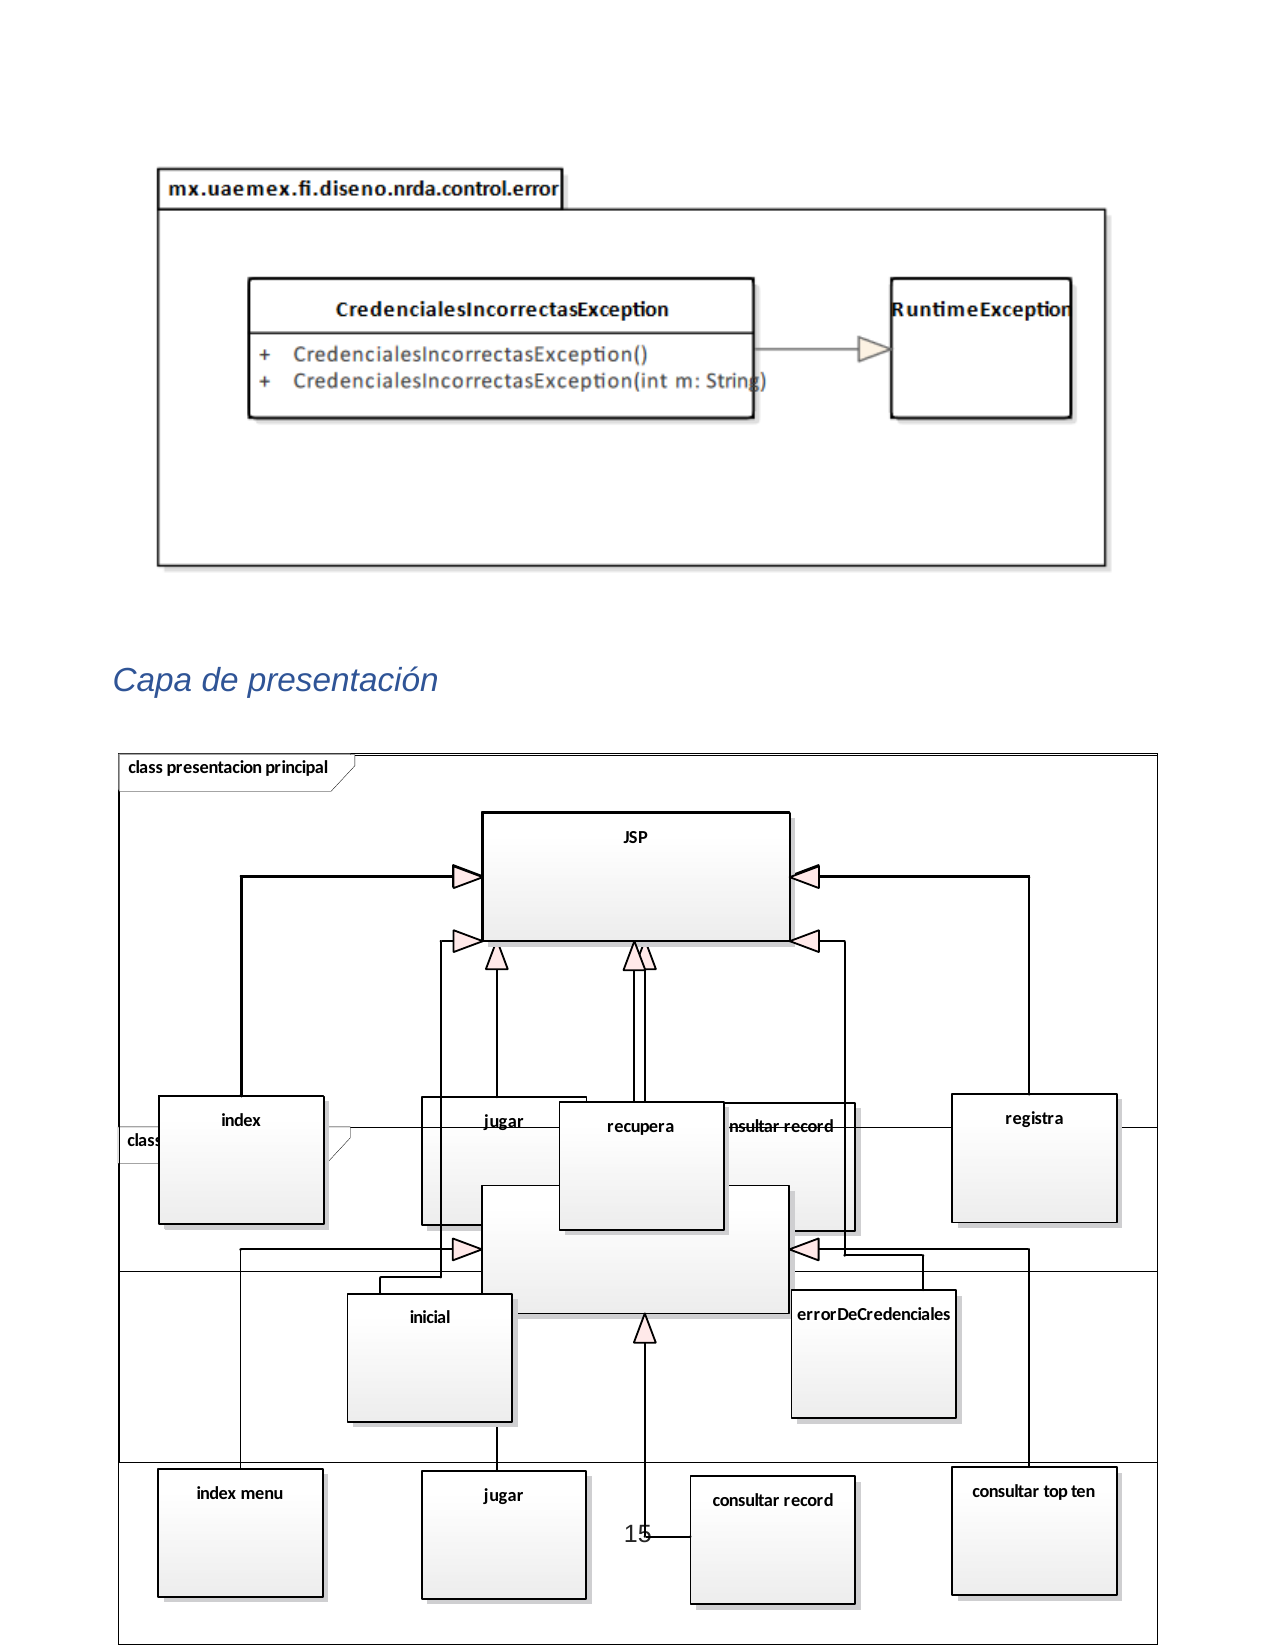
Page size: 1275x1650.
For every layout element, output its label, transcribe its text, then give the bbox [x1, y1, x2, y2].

subtitle Capa de presentación [112, 660, 1162, 698]
picture [112, 150, 1163, 594]
